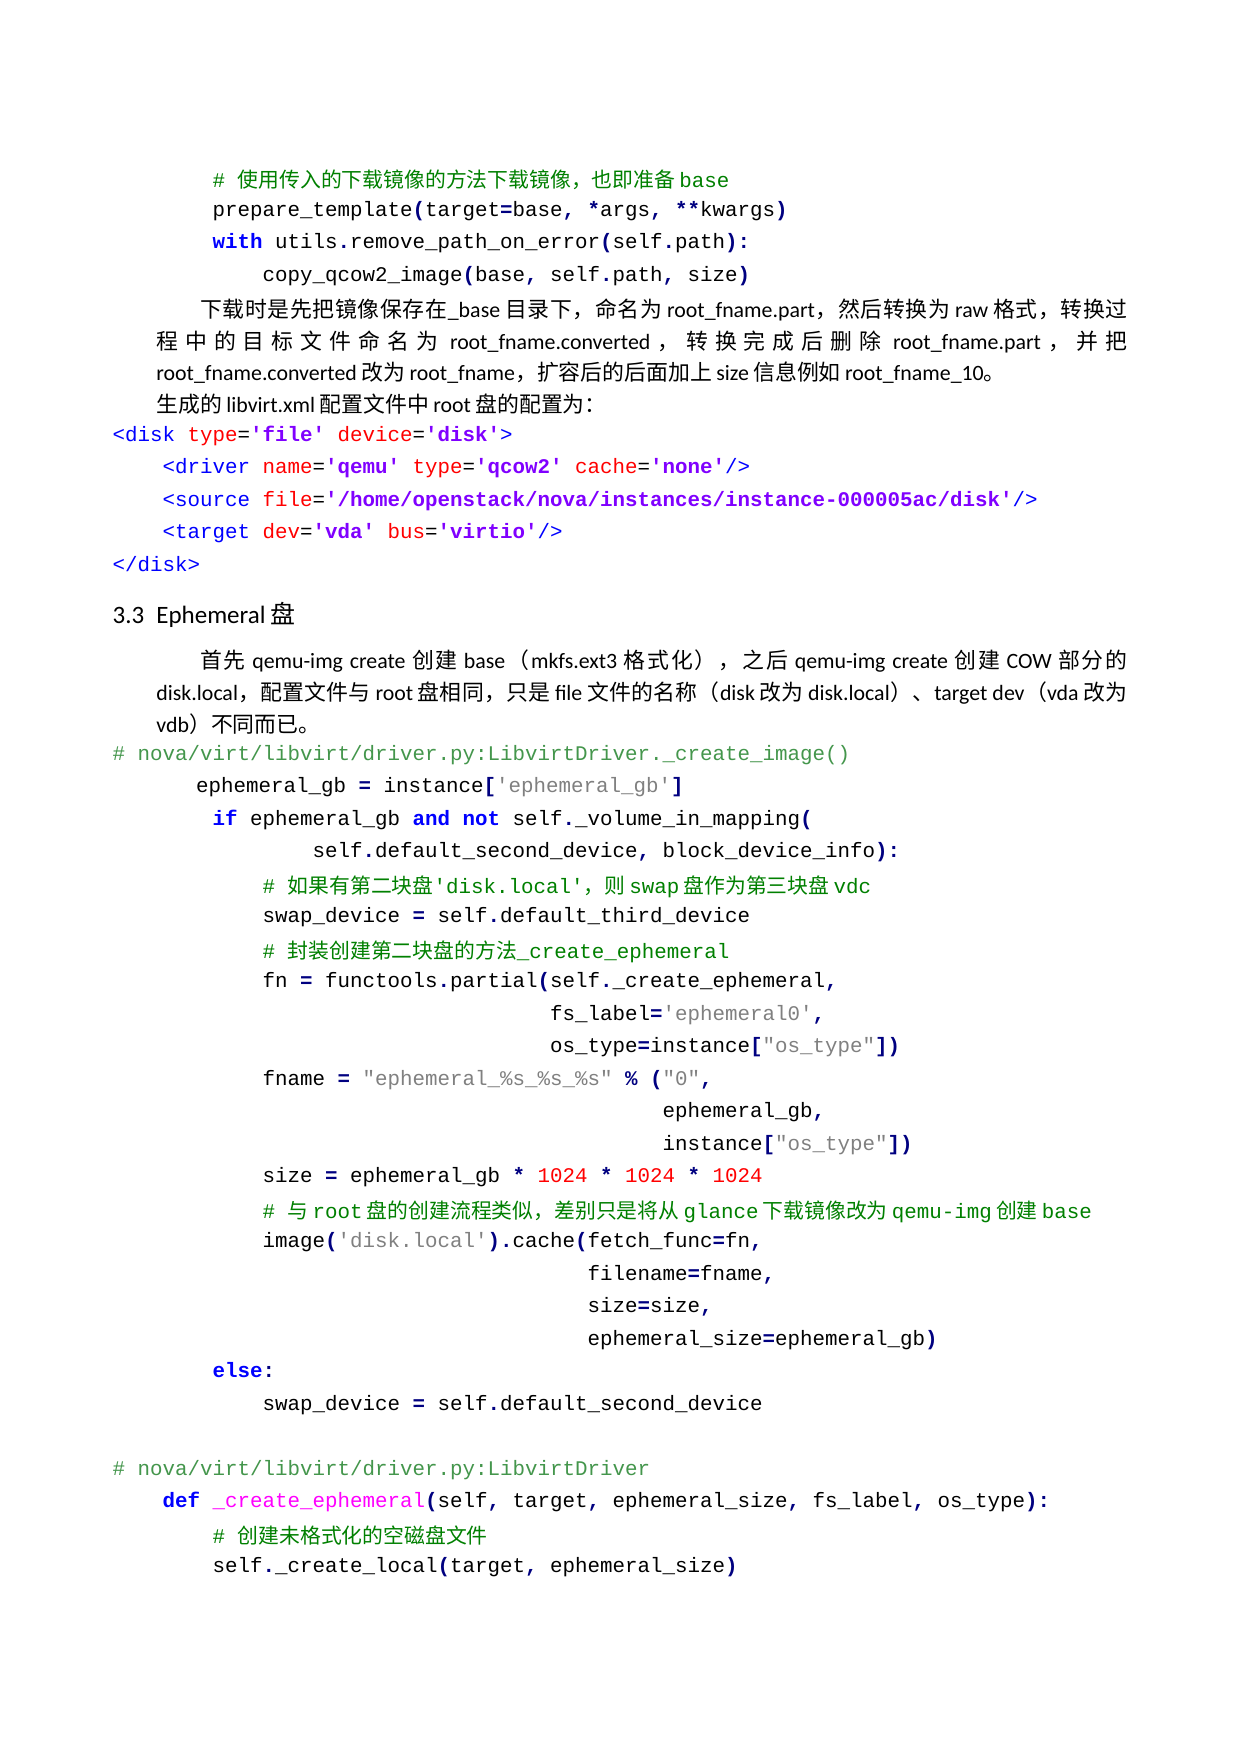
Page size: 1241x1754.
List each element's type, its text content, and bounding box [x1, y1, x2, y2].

text # 封装创建第二块盘的方法_create_ephemeral [112, 933, 1128, 966]
text self._create_local(target, ephemeral_size) [112, 1551, 1128, 1583]
text ephemeral_size=ephemeral_gb) [112, 1323, 1128, 1356]
text # 使用传入的下载镜像的方法下载镜像，也即准备base [112, 162, 1128, 194]
text # 创建未格式化的空磁盘文件 [112, 1518, 1128, 1551]
text with utils.remove_path_on_error(self.path): [112, 227, 1128, 259]
text instance["os_type"]) [112, 1128, 1128, 1161]
text <target dev='vda' bus='virtio'/> [112, 517, 1128, 549]
text 生成的libvirt.xml配置文件中root盘的配置为： [112, 387, 1128, 419]
text prepare_template(target=base, *args, **kwargs) [112, 194, 1128, 227]
text def _create_ephemeral(self, target, ephemeral_size, fs_label, os_type): [112, 1486, 1128, 1518]
list 下载时是先把镜像保存在_base目录下，命名为root_fname.part，然后转换为raw格式，转换过程中的目标文件命名为root_fname.converted，转换完成后删除root_fname.part，并把root_fname.converted改为root_fname，扩容后的后面加上size信息例如root_fname_10。 [156, 292, 1128, 387]
text size=size, [112, 1291, 1128, 1323]
text if ephemeral_gb and not self._volume_in_mapping( [112, 803, 1128, 836]
text <source file='/home/openstack/nova/instances/instance-000005ac/disk'/> [112, 484, 1128, 517]
text os_type=instance["os_type"]) [112, 1031, 1128, 1063]
text self.default_second_device, block_device_info): [112, 836, 1128, 868]
text ephemeral_gb = instance['ephemeral_gb'] [112, 771, 1128, 803]
text # nova/virt/libvirt/driver.py:LibvirtDriver._create_image() [112, 738, 1128, 771]
list 首先qemu-img create创建base（mkfs.ext3格式化），之后qemu-img create创建COW部分的disk.local，配置文件与root盘相同，只是file文件的名称（disk改为disk.local）、target dev（vda改为vdb）不同而已。 [156, 643, 1128, 738]
text image('disk.local').cache(fetch_func=fn, [112, 1226, 1128, 1258]
text <disk type='file' device='disk'> [112, 419, 1128, 452]
text # nova/virt/libvirt/driver.py:LibvirtDriver [112, 1453, 1128, 1486]
text <driver name='qemu' type='qcow2' cache='none'/> [112, 452, 1128, 484]
text fs_label='ephemeral0', [112, 998, 1128, 1031]
list Ephemeral盘 [112, 594, 1128, 631]
text swap_device = self.default_third_device [112, 901, 1128, 933]
text size = ephemeral_gb * 1024 * 1024 * 1024 [112, 1161, 1128, 1193]
text fname = "ephemeral_%s_%s_%s" % ("0", [112, 1063, 1128, 1096]
text ephemeral_gb, [112, 1096, 1128, 1128]
text fn = functools.partial(self._create_ephemeral, [112, 966, 1128, 998]
text filename=fname, [112, 1258, 1128, 1291]
text copy_qcow2_image(base, self.path, size) [112, 259, 1128, 292]
text # 与root盘的创建流程类似，差别只是将从glance下载镜像改为qemu-img创建base [112, 1193, 1128, 1226]
text </disk> [112, 549, 1128, 582]
text swap_device = self.default_second_device [112, 1388, 1128, 1421]
text # 如果有第二块盘'disk.local'，则swap盘作为第三块盘vdc [112, 868, 1128, 901]
text else: [112, 1356, 1128, 1388]
